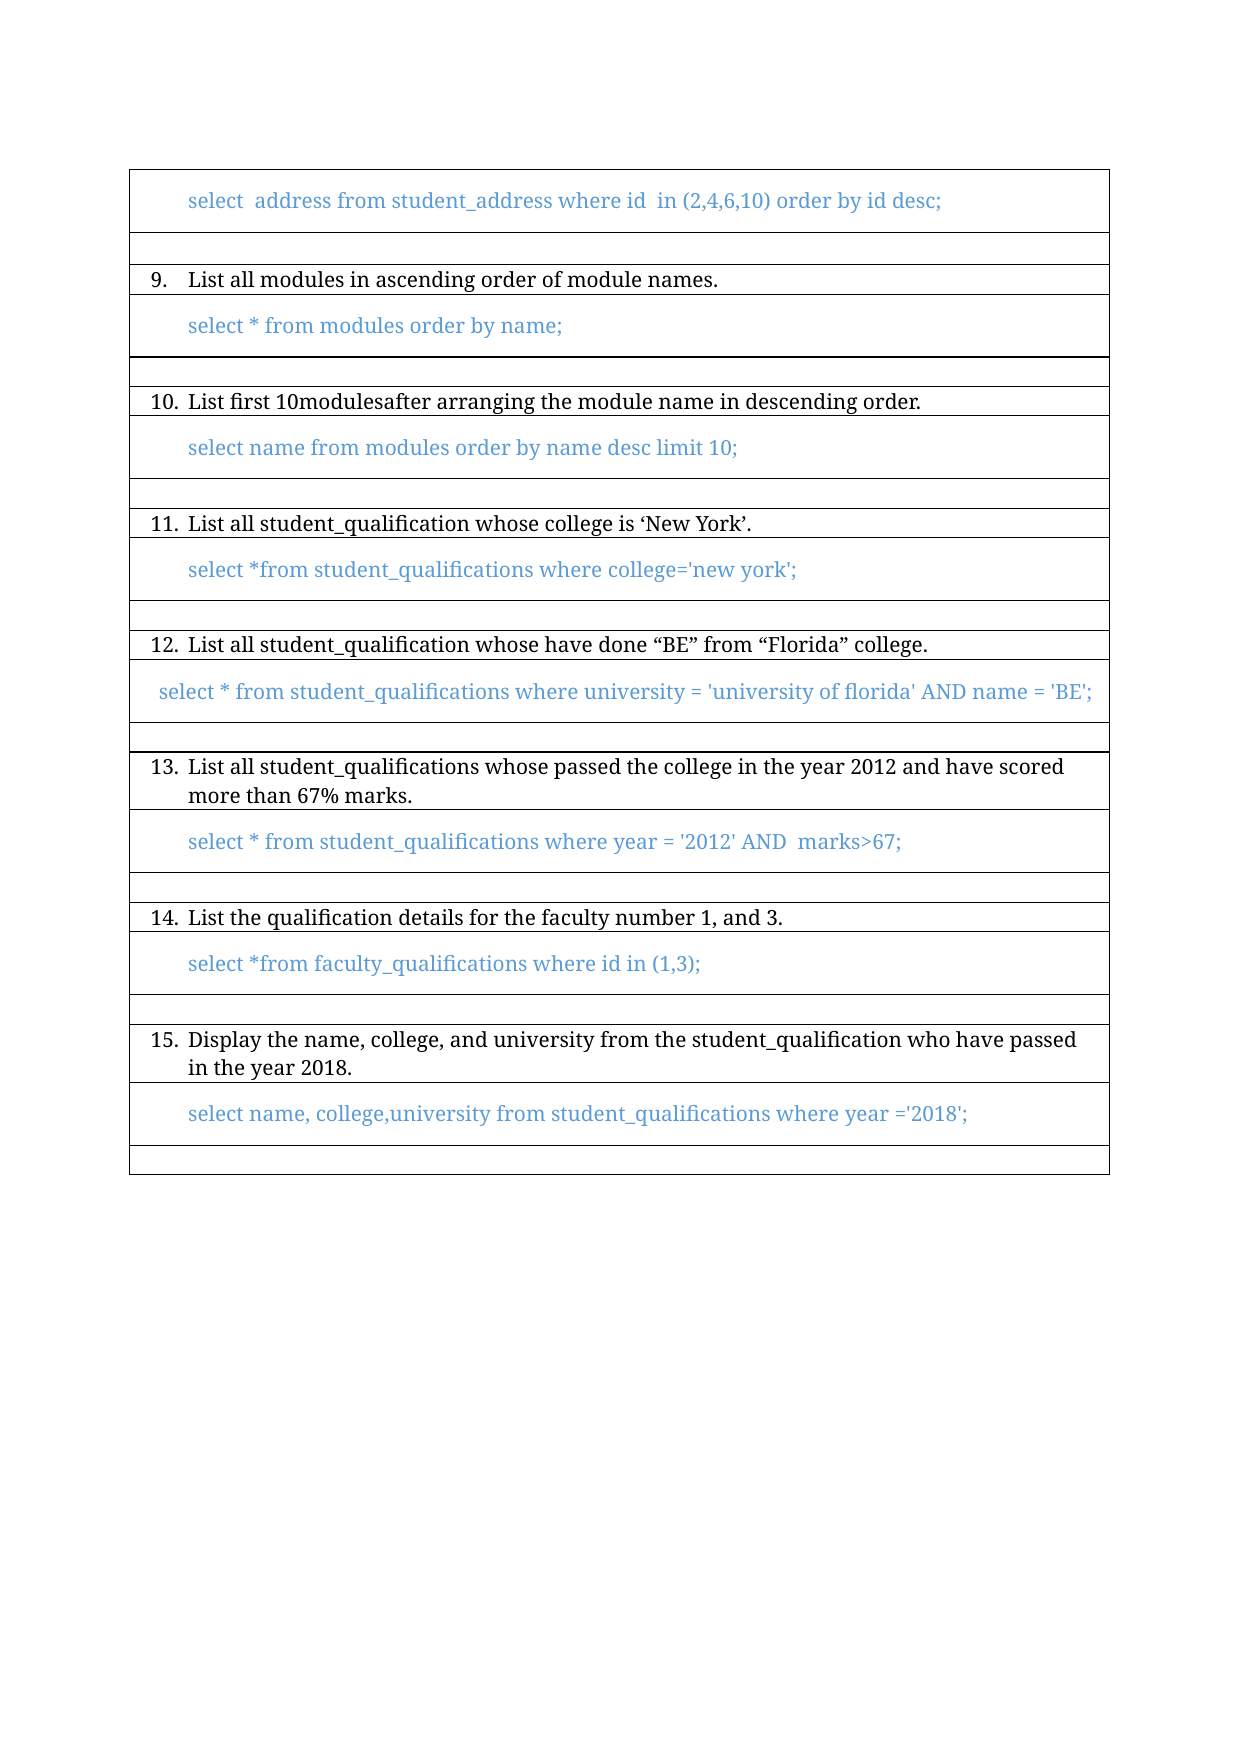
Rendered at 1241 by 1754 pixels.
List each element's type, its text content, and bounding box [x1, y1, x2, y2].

table_cell [130, 233, 1109, 264]
table_cell select * from modules order by name; [130, 295, 1109, 356]
table_cell select *from student_qualifications where college='new york'; [130, 538, 1109, 600]
table_cell List all modules in ascending order of module names. [130, 265, 1109, 293]
table_cell List the qualification details for the faculty number 1, and 3. [130, 903, 1109, 931]
table_cell [130, 995, 1109, 1024]
table_cell List all student_qualification whose have done “BE” from “Florida” college. [130, 631, 1109, 659]
table_cell [130, 1146, 1109, 1174]
table_cell [130, 601, 1109, 629]
table_cell [130, 358, 1109, 386]
table_cell [130, 873, 1109, 902]
table_cell select name, college,university from student_qualifications where year ='2018'; [130, 1083, 1109, 1144]
table_cell select name from modules order by name desc limit 10; [130, 416, 1109, 478]
table_cell [130, 479, 1109, 508]
table_cell select *from faculty_qualifications where id in (1,3); [130, 932, 1109, 994]
table_cell select * from student_qualifications where university = 'university of florida' AND name = 'BE'; [130, 660, 1109, 722]
table_cell List all student_qualification whose college is ‘New York’. [130, 509, 1109, 537]
table_cell [130, 723, 1109, 751]
table_cell select address from student_address where id in (2,4,6,10) order by id desc; [130, 170, 1109, 232]
table_cell List all student_qualifications whose passed the college in the year 2012 and have scored more than 67% marks. [130, 753, 1109, 809]
table_cell Display the name, college, and university from the student_qualification who have passed in the year 2018. [130, 1025, 1109, 1082]
table_cell List first 10modulesafter arranging the module name in descending order. [130, 387, 1109, 415]
table_cell select * from student_qualifications where year = '2012' AND marks>67; [130, 810, 1109, 872]
